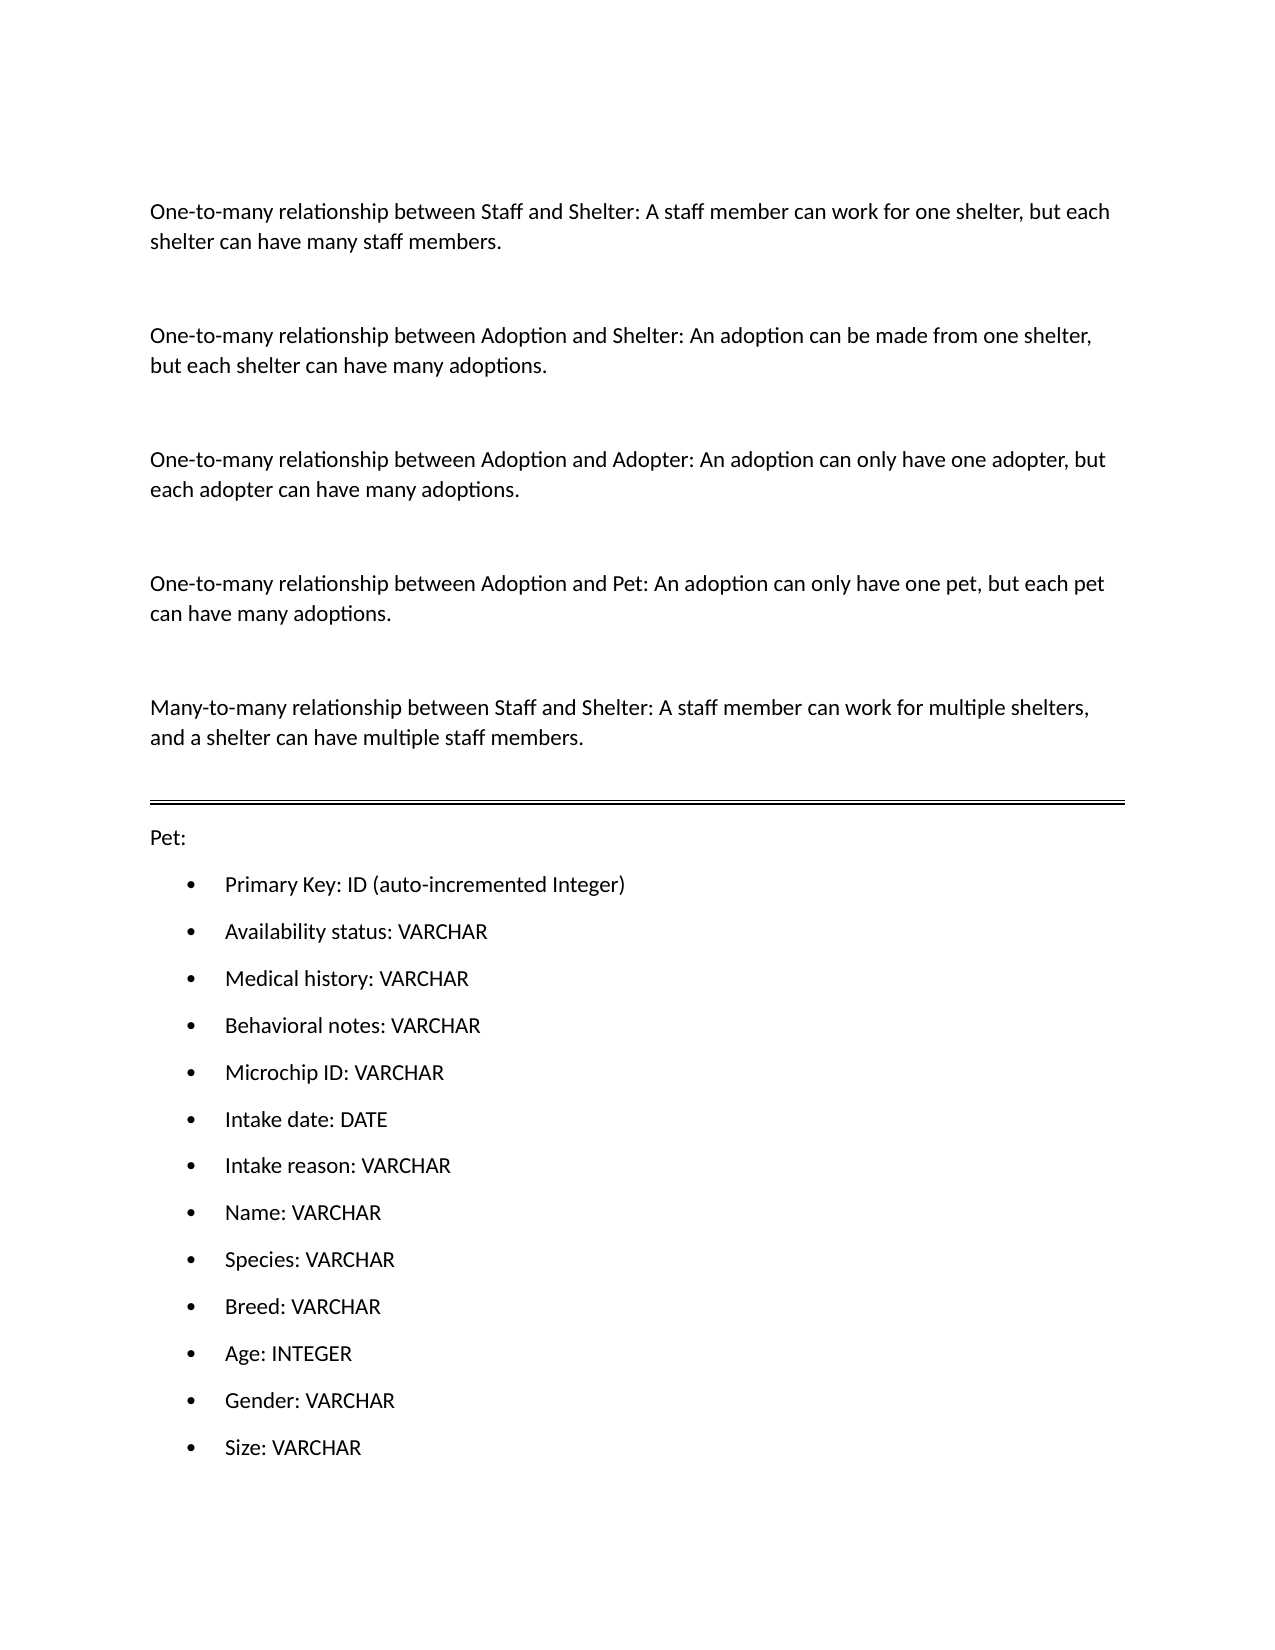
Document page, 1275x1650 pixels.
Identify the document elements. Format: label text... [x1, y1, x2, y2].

list Intake date: DATE [187, 1105, 1125, 1133]
list Breed: VARCHAR [187, 1292, 1125, 1320]
list Size: VARCHAR [187, 1433, 1125, 1461]
list Primary Key: ID (auto-incremented Integer) [187, 870, 1125, 898]
text One-to-many relationship between Adoption and Pet: An adoption can only have one pet, but each pet can have many adoptions. [150, 569, 1125, 627]
list Species: VARCHAR [187, 1245, 1125, 1273]
list Behavioral notes: VARCHAR [187, 1011, 1125, 1039]
list Name: VARCHAR [187, 1198, 1125, 1226]
text Pet: [150, 823, 1125, 851]
text One-to-many relationship between Staff and Shelter: A staff member can work for one shelter, but each shelter can have many staff members. [150, 197, 1125, 255]
list Availability status: VARCHAR [187, 917, 1125, 945]
list Intake reason: VARCHAR [187, 1152, 1125, 1179]
text One-to-many relationship between Adoption and Shelter: An adoption can be made from one shelter, but each shelter can have many adoptions. [150, 321, 1125, 379]
list Medical history: VARCHAR [187, 964, 1125, 992]
list Microchip ID: VARCHAR [187, 1058, 1125, 1086]
text One-to-many relationship between Adoption and Adopter: An adoption can only have one adopter, but each adopter can have many adoptions. [150, 445, 1125, 503]
list Gender: VARCHAR [187, 1386, 1125, 1414]
text Many-to-many relationship between Staff and Shelter: A staff member can work for multiple shelters, and a shelter can have multiple staff members. [150, 693, 1125, 751]
list Age: INTEGER [187, 1339, 1125, 1367]
